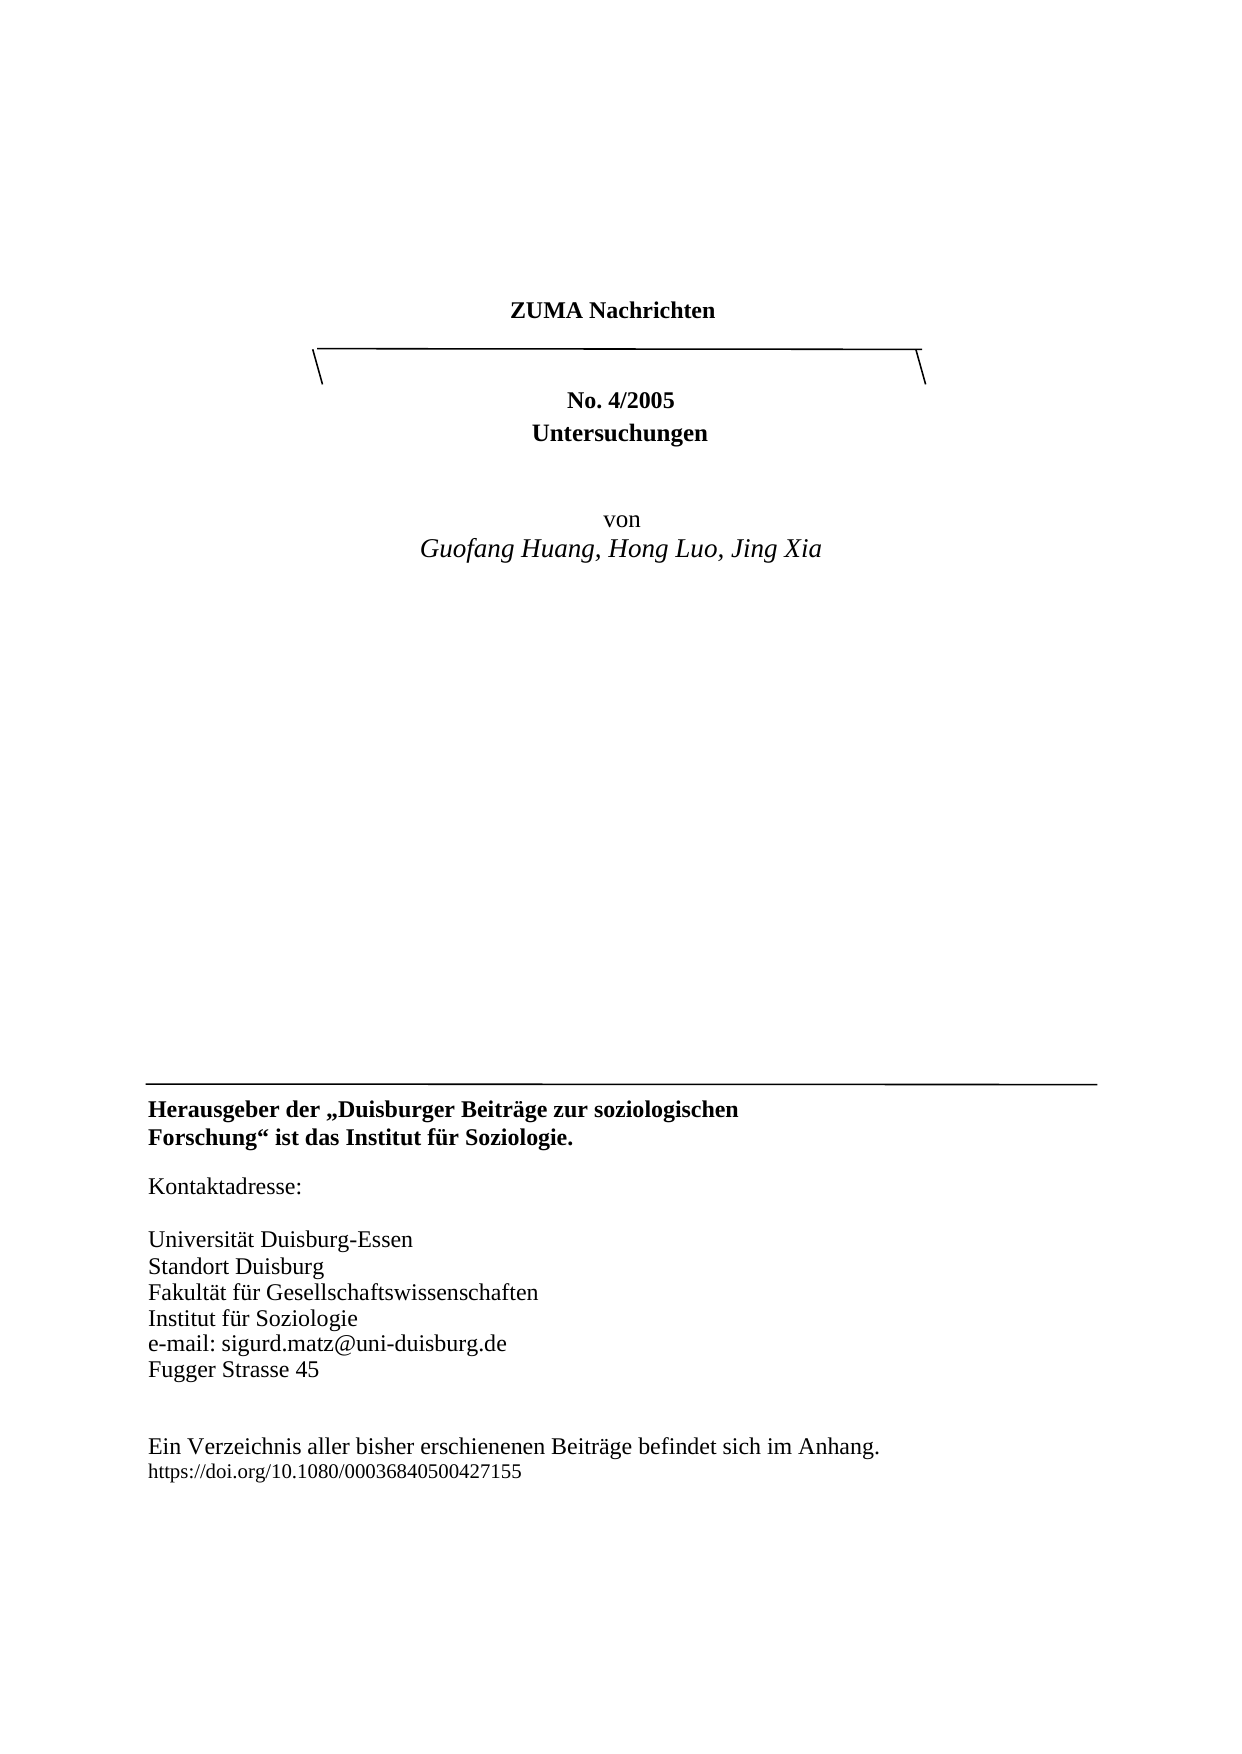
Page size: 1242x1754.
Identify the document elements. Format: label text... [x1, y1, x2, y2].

text von [148, 504, 1096, 533]
text Fakultät für Gesellschaftswissenschaften [148, 1280, 1092, 1306]
text Institut für Soziologie [148, 1306, 1092, 1332]
text ZUMA Nachrichten [148, 297, 1077, 324]
text Universität Duisburg-Essen [148, 1225, 1092, 1253]
text Guofang Huang, Hong Luo, Jing Xia [148, 533, 1094, 564]
text No. 4/2005 [148, 386, 1094, 414]
text Standort Duisburg [148, 1253, 1092, 1280]
text Herausgeber der „Duisburger Beiträge zur soziologischen Forschung“ ist das Institut für Soziologie. [148, 1096, 837, 1150]
text Fugger Strasse 45 [148, 1357, 443, 1383]
text e-mail: sigurd.matz@uni-duisburg.de [148, 1332, 1092, 1357]
text https://doi.org/10.1080/00036840500427155 [148, 1459, 1092, 1483]
text Ein Verzeichnis aller bisher erschienenen Beiträge befindet sich im Anhang. [148, 1432, 1092, 1459]
text Untersuchungen [148, 418, 1092, 446]
text Kontaktadresse: [148, 1172, 1092, 1199]
